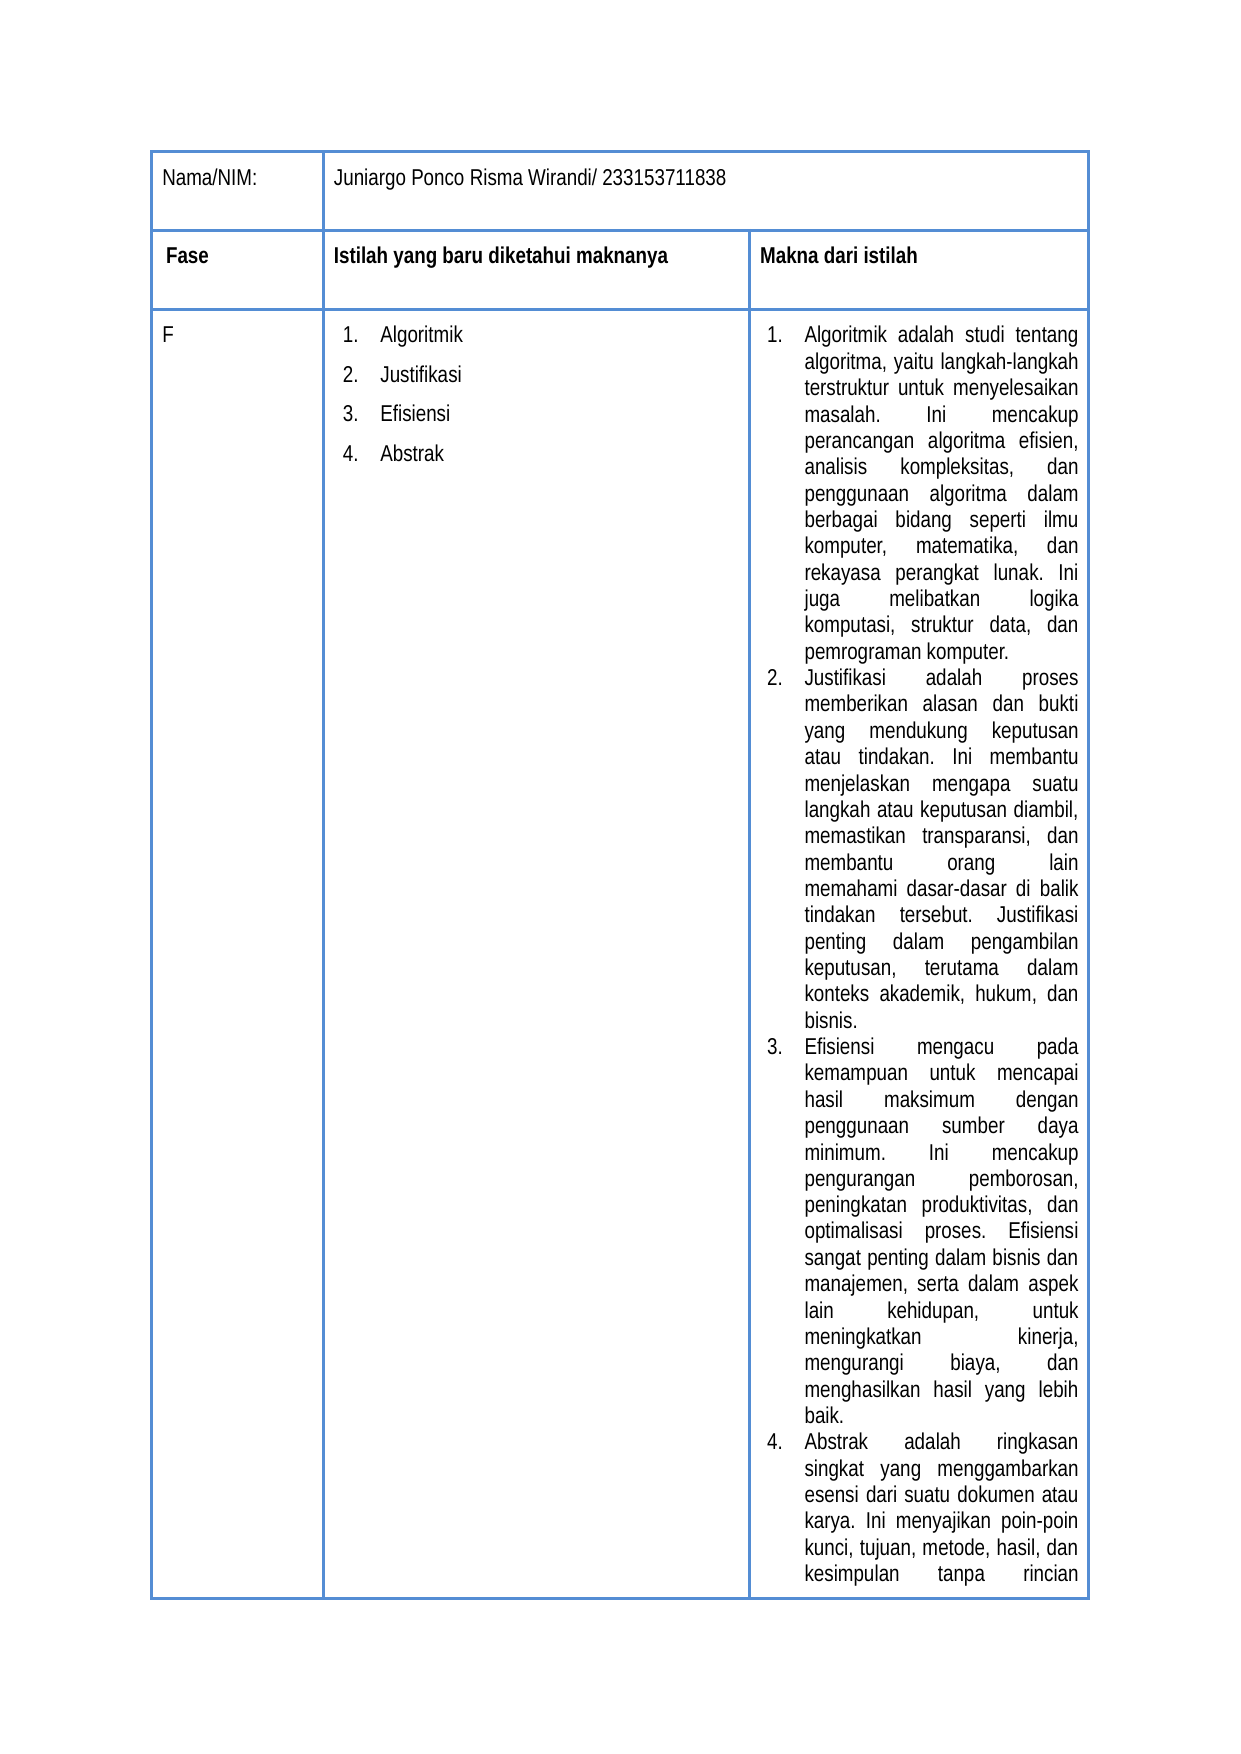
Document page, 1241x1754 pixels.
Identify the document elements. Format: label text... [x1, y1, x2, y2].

table_cell F [153, 311, 322, 1597]
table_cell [325, 311, 748, 1597]
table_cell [751, 311, 1087, 1597]
table_header Nama/NIM: [153, 153, 322, 229]
table_cell Makna dari istilah [751, 232, 1087, 308]
table_header Juniargo Ponco Risma Wirandi/ 233153711838 [325, 153, 1087, 229]
table_cell Istilah yang baru diketahui maknanya [325, 232, 748, 308]
table_cell Fase [153, 232, 322, 308]
